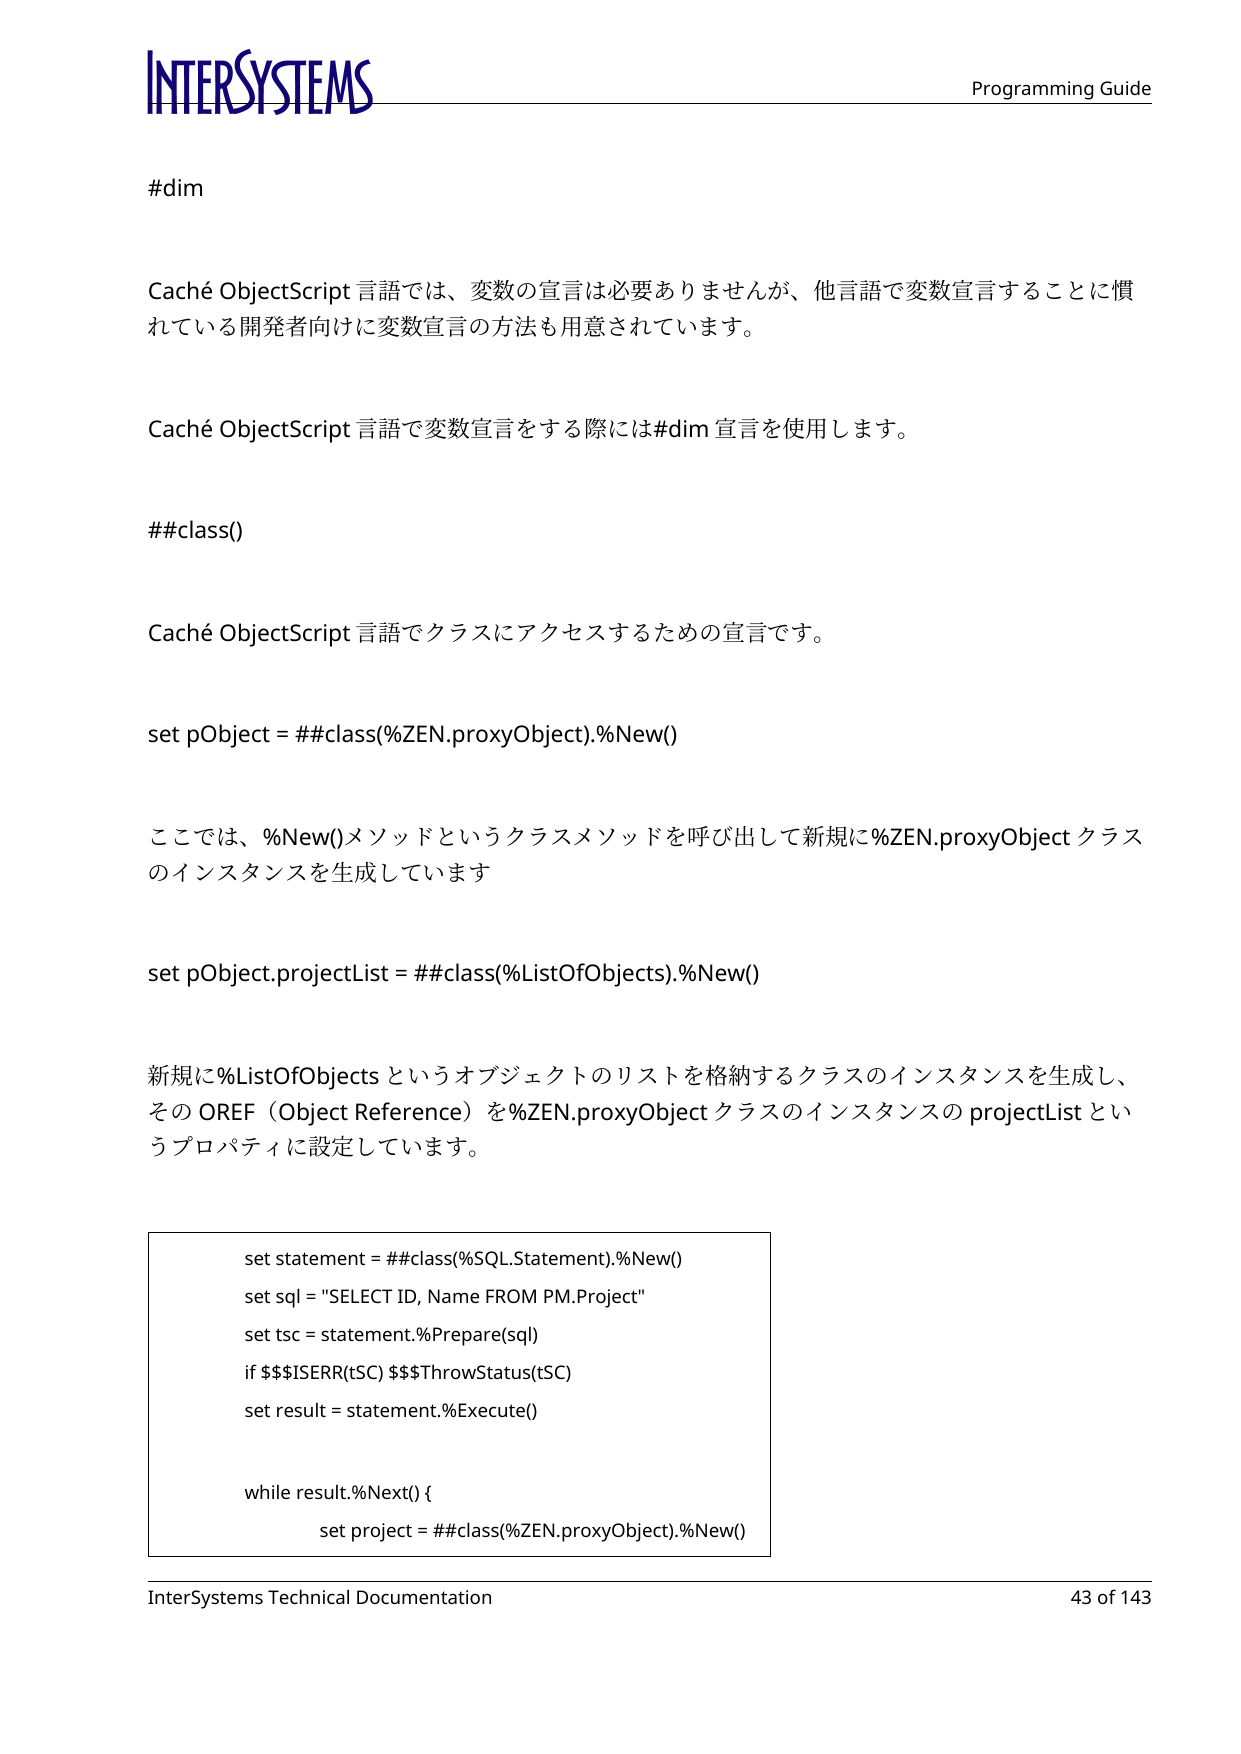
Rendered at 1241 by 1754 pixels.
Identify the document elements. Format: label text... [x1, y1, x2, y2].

text Caché ObjectScript言語でクラスにアクセスするための宣言です。 [148, 615, 1152, 648]
text #dim [148, 172, 1152, 204]
picture [147, 49, 373, 115]
text Caché ObjectScript言語で変数宣言をする際には#dim宣言を使用します。 [148, 412, 1152, 445]
text ここでは、%New()メソッドというクラスメソッドを呼び出して新規に%ZEN.proxyObjectクラスのインスタンスを生成しています [148, 819, 1152, 887]
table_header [149, 1233, 770, 1556]
text 新規に%ListOfObjectsというオブジェクトのリストを格納するクラスのインスタンスを生成し、そのOREF（Object Reference）を%ZEN.proxyObjectクラスのインスタンスのprojectListというプロパティに設定しています。 [148, 1058, 1152, 1162]
text set pObject.projectList = ##class(%ListOfObjects).%New() [148, 957, 1152, 988]
text ##class() [148, 514, 1152, 546]
text Caché ObjectScript言語では、変数の宣言は必要ありませんが、他言語で変数宣言することに慣れている開発者向けに変数宣言の方法も用意されています。 [148, 273, 1152, 342]
text set pObject = ##class(%ZEN.proxyObject).%New() [148, 718, 1152, 749]
